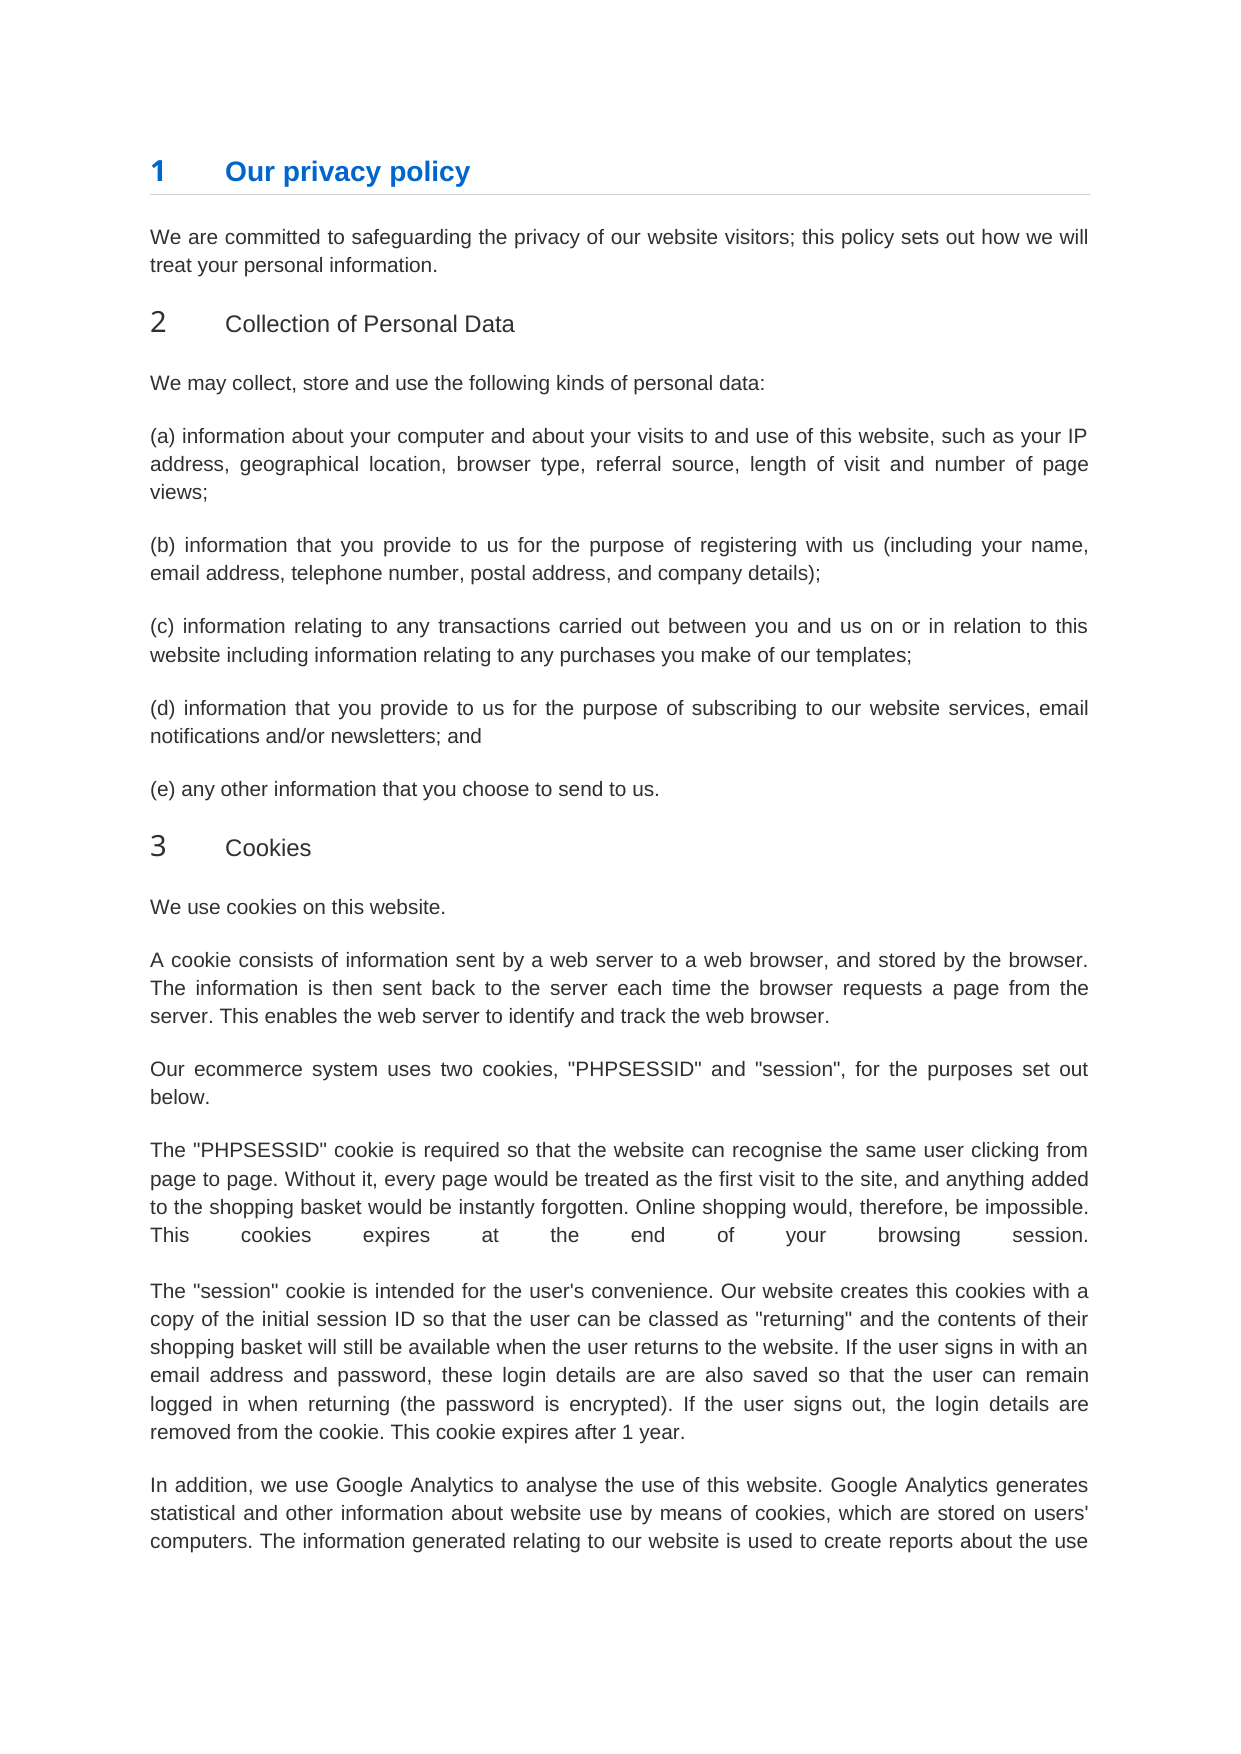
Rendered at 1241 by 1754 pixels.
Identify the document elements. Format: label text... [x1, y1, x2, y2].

text The "PHPSESSID" cookie is required so that the website can recognise the same user clicking from page to page. Without it, every page would be treated as the first visit to the site, and anything added to the shopping basket would be instantly forgotten. Online shopping would, therefore, be impossible. This cookies expires at the end of your browsing session. The "session" cookie is intended for the user's convenience. Our website creates this cookies with a copy of the initial session ID so that the user can be classed as "returning" and the contents of their shopping basket will still be available when the user returns to the website. If the user signs in with an email address and password, these login details are are also saved so that the user can remain logged in when returning (the password is encrypted). If the user signs out, the login details are removed from the cookie. This cookie expires after 1 year. [150, 1134, 1090, 1443]
list Collection of Personal Data [150, 302, 1090, 341]
list Our privacy policy [150, 150, 1090, 194]
text (b) information that you provide to us for the purpose of registering with us (including your name, email address, telephone number, postal address, and company details); [150, 529, 1090, 585]
text (c) information relating to any transactions carried out between you and us on or in relation to this website including information relating to any purchases you make of our templates; [150, 610, 1090, 666]
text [150, 1468, 1090, 1553]
list Cookies [150, 826, 1090, 865]
text (a) information about your computer and about your visits to and use of this website, such as your IP address, geographical location, browser type, referral source, length of visit and number of page views; [150, 419, 1090, 504]
text Our ecommerce system uses two cookies, "PHPSESSID" and "session", for the purposes set out below. [150, 1053, 1090, 1109]
text A cookie consists of information sent by a web server to a web browser, and stored by the browser. The information is then sent back to the server each time the browser requests a page from the server. This enables the web server to identify and track the web browser. [150, 943, 1090, 1028]
text We are committed to safeguarding the privacy of our website visitors; this policy sets out how we will treat your personal information. [150, 220, 1090, 277]
text We use cookies on this website. [150, 890, 1090, 918]
text (d) information that you provide to us for the purpose of subscribing to our website services, email notifications and/or newsletters; and [150, 691, 1090, 748]
text (e) any other information that you choose to send to us. [150, 773, 1090, 801]
text We may collect, store and use the following kinds of personal data: [150, 366, 1090, 394]
